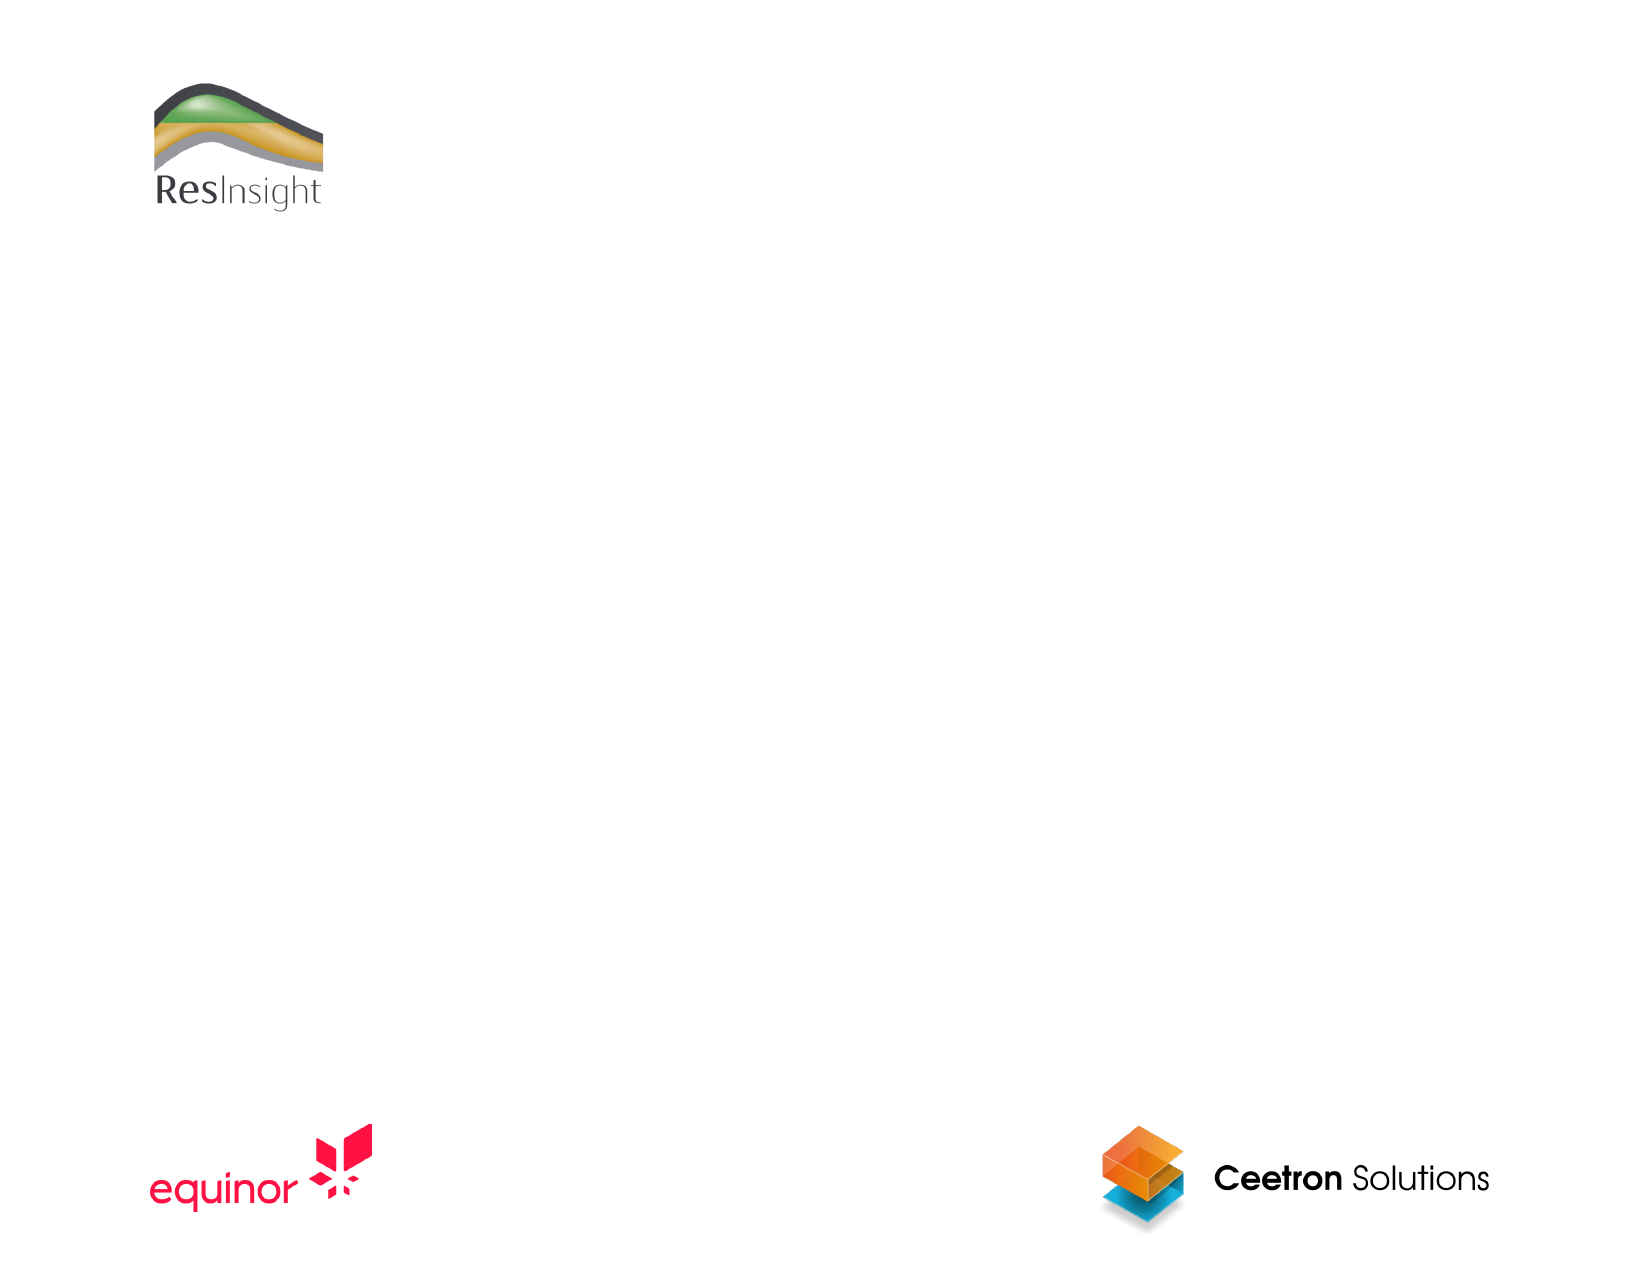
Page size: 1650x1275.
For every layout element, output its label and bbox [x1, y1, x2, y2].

picture [1087, 1123, 1500, 1234]
picture [150, 75, 325, 215]
picture [150, 1124, 372, 1212]
